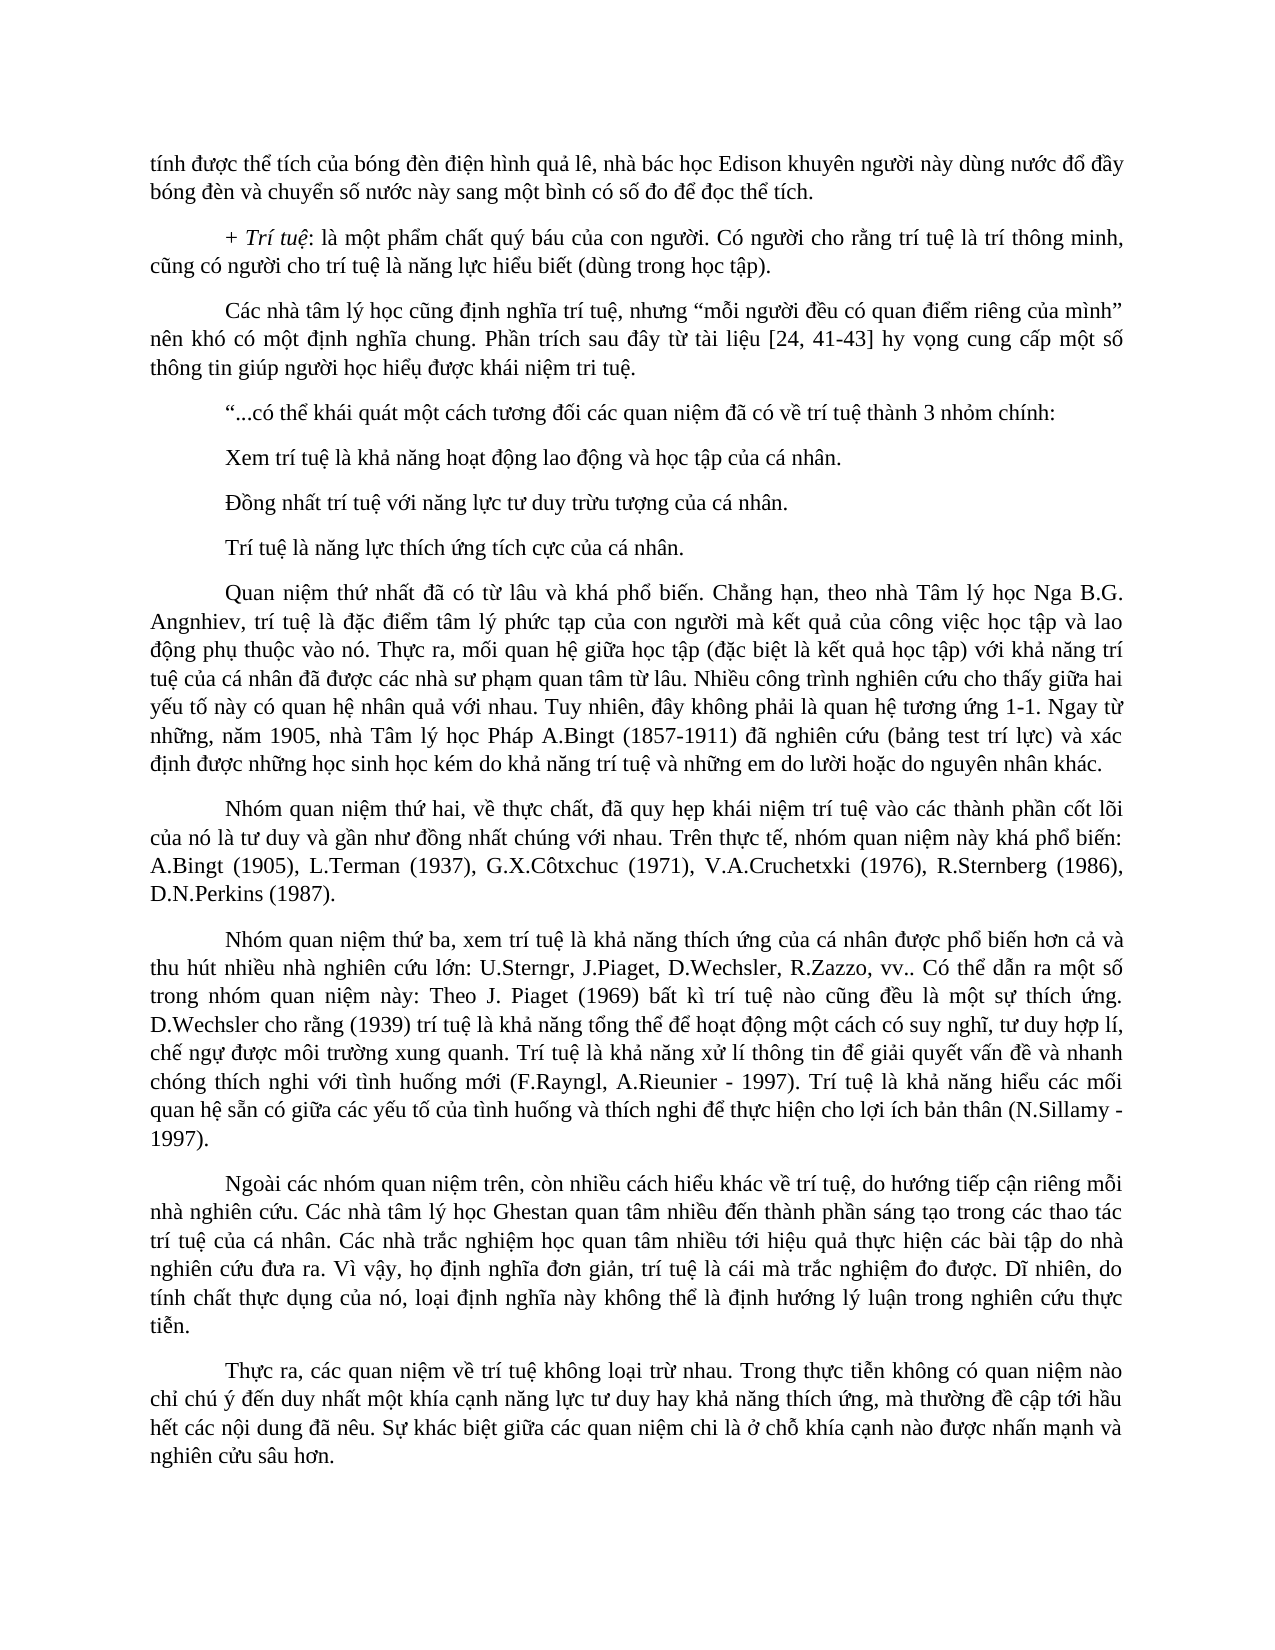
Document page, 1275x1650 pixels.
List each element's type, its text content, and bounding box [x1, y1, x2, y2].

text Thực ra, các quan niệm về trí tuệ không loại trừ nhau. Trong thực tiễn không có quan niệm nào chỉ chú ý đến duy nhất một khía cạnh năng lực tư duy hay khả năng thích ứng, mà thường đề cập tới hầu hết các nội dung đã nêu. Sự khác biệt giữa các quan niệm chi là ở chỗ khía cạnh nào được nhấn mạnh và nghiên cửu sâu hơn. [150, 1357, 1125, 1469]
text Nhóm quan niệm thứ ba, xem trí tuệ là khả năng thích ứng của cá nhân được phổ biến hơn cả và thu hút nhiều nhà nghiên cứu lớn: U.Sterngr, J.Piaget, D.Wechsler, R.Zazzo, vv.. Có thể dẫn ra một số trong nhóm quan niệm này: Theo J. Piaget (1969) bất kì trí tuệ nào cũng đều là một sự thích ứng. D.Wechsler cho rằng (1939) trí tuệ là khả năng tổng thể để hoạt động một cách có suy nghĩ, tư duy hợp lí, chế ngự được môi trường xung quanh. Trí tuệ là khả năng xử lí thông tin để giải quyết vấn đề và nhanh chóng thích nghi với tình huống mới (F.Rayngl, A.Rieunier - 1997). Trí tuệ là khả năng hiểu các mối quan hệ sẵn có giữa các yếu tố của tình huống và thích nghi để thực hiện cho lợi ích bản thân (N.Sillamy -1997). [150, 926, 1125, 1151]
text Trí tuệ là năng lực thích ứng tích cực của cá nhân. [150, 534, 1125, 561]
text Quan niệm thứ nhất đã có từ lâu và khá phổ biến. Chẳng hạn, theo nhà Tâm lý học Nga B.G. Angnhiev, trí tuệ là đặc điểm tâm lý phức tạp của con người mà kết quả của công việc học tập và lao động phụ thuộc vào nó. Thực ra, mối quan hệ giữa học tập (đặc biệt là kết quả học tập) với khả năng trí tuệ của cá nhân đã được các nhà sư phạm quan tâm từ lâu. Nhiều công trình nghiên cứu cho thấy giữa hai yếu tố này có quan hệ nhân quả với nhau. Tuy nhiên, đây không phải là quan hệ tương ứng 1-1. Ngay từ những, năm 1905, nhà Tâm lý học Pháp A.Bingt (1857-1911) đã nghiên cứu (bảng test trí lực) và xác định được những học sinh học kém do khả năng trí tuệ và những em do lười hoặc do nguyên nhân khác. [150, 579, 1125, 776]
text + Trí tuệ: là một phẩm chất quý báu của con người. Có người cho rằng trí tuệ là trí thông minh, cũng có người cho trí tuệ là năng lực hiểu biết (dùng trong học tập). [150, 223, 1125, 278]
text Nhóm quan niệm thứ hai, về thực chất, đã quy hẹp khái niệm trí tuệ vào các thành phần cốt lõi của nó là tư duy và gần như đồng nhất chúng với nhau. Trên thực tế, nhóm quan niệm này khá phổ biến: A.Bingt (1905), L.Terman (1937), G.X.Côtxchuc (1971), V.A.Cruchetxki (1976), R.Sternberg (1986), D.N.Perkins (1987). [150, 795, 1125, 907]
text Xem trí tuệ là khả năng hoạt động lao động và học tập của cá nhân. [150, 444, 1125, 471]
text Đồng nhất trí tuệ với năng lực tư duy trừu tượng của cá nhân. [150, 489, 1125, 516]
text Ngoài các nhóm quan niệm trên, còn nhiều cách hiểu khác về trí tuệ, do hướng tiếp cận riêng mỗi nhà nghiên cứu. Các nhà tâm lý học Ghestan quan tâm nhiều đến thành phần sáng tạo trong các thao tác trí tuệ của cá nhân. Các nhà trắc nghiệm học quan tâm nhiều tới hiệu quả thực hiện các bài tập do nhà nghiên cứu đưa ra. Vì vậy, họ định nghĩa đơn giản, trí tuệ là cái mà trắc nghiệm đo được. Dĩ nhiên, do tính chất thực dụng của nó, loại định nghĩa này không thể là định hướng lý luận trong nghiên cứu thực tiễn. [150, 1170, 1125, 1338]
text “...có thể khái quát một cách tương đối các quan niệm đã có về trí tuệ thành 3 nhỏm chính: [150, 399, 1125, 425]
text Các nhà tâm lý học cũng định nghĩa trí tuệ, nhưng “mỗi người đều có quan điểm riêng của mình” nên khó có một định nghĩa chung. Phần trích sau đây từ tài liệu [24, 41-43] hy vọng cung cấp một số thông tin giúp người học hiểụ được khái niệm tri tuệ. [150, 297, 1125, 380]
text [150, 150, 1125, 205]
